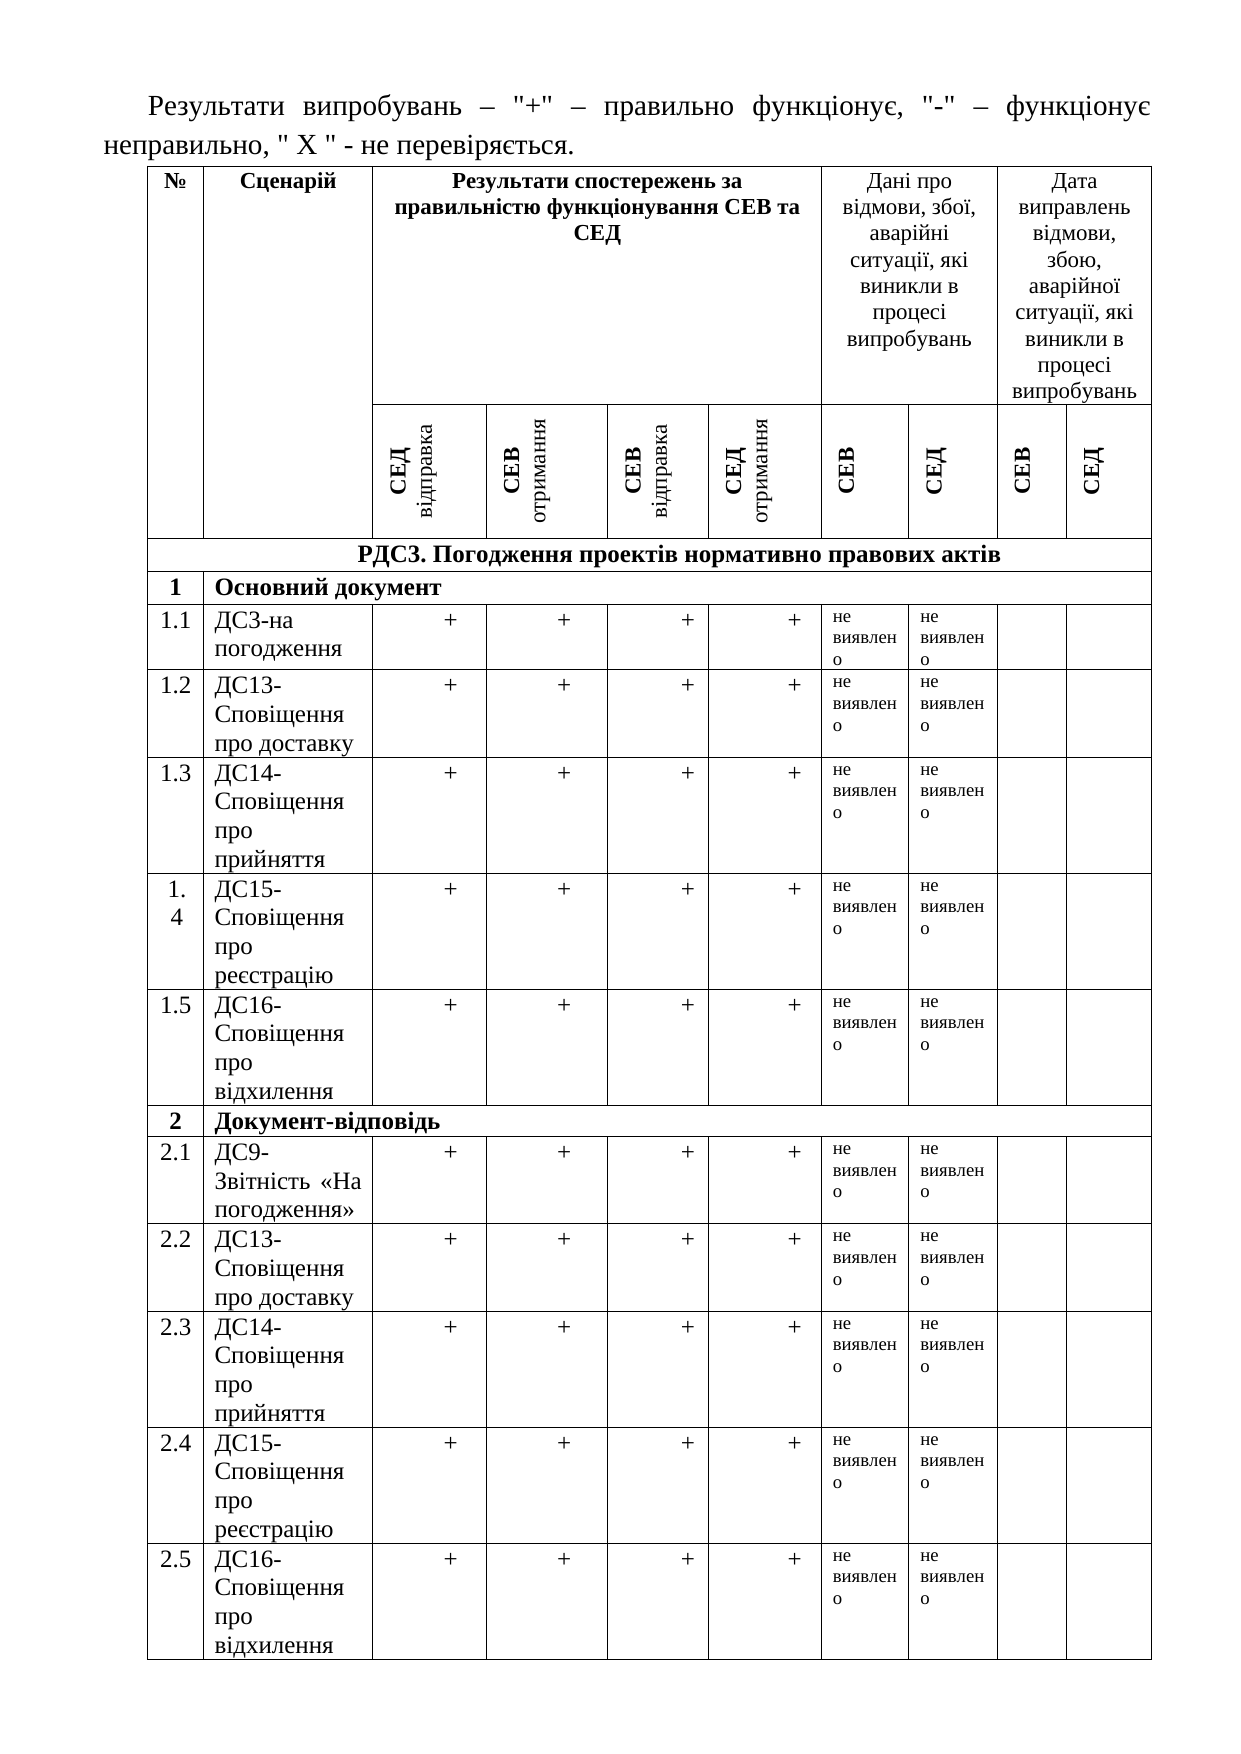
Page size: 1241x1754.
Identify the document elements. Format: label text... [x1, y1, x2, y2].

table_cell [998, 874, 1066, 989]
table_cell + [487, 1544, 607, 1659]
table_cell + [487, 670, 607, 757]
table_cell ДС15-Сповіщення про реєстрацію [204, 1428, 372, 1543]
table_cell не виявлено [822, 1428, 908, 1543]
table_cell [1067, 1544, 1151, 1659]
table_header Сценарій [204, 167, 372, 538]
table_cell [998, 990, 1066, 1105]
table_cell + [608, 1137, 708, 1223]
table_cell [1067, 1137, 1151, 1223]
table_cell не виявлено [909, 874, 997, 989]
table_cell 2.5 [148, 1544, 203, 1659]
table_cell не виявлено [909, 1224, 997, 1311]
table_cell + [487, 605, 607, 669]
table_cell + [373, 605, 486, 669]
table_cell [1067, 1312, 1151, 1427]
table_cell [998, 670, 1066, 757]
table_cell СЕВ [822, 405, 908, 538]
table_cell не виявлено [822, 1224, 908, 1311]
table_cell СЕД відправка [373, 405, 486, 538]
table_cell + [487, 874, 607, 989]
table_header Дата виправлень відмови, збою, аварійної ситуації, які виникли в процесі випробувань [998, 167, 1151, 404]
table_cell + [373, 1312, 486, 1427]
table_cell + [709, 874, 821, 989]
table_cell не виявлено [909, 758, 997, 873]
table_cell + [373, 1428, 486, 1543]
table_cell + [709, 990, 821, 1105]
table_cell [998, 758, 1066, 873]
table_cell 1.5 [148, 990, 203, 1105]
table_cell СЕД [1067, 405, 1151, 538]
table_cell + [608, 874, 708, 989]
table_cell + [373, 670, 486, 757]
table_cell СЕД [909, 405, 997, 538]
table_cell 2 [148, 1106, 203, 1136]
table_cell + [487, 758, 607, 873]
table_cell не виявлено [909, 990, 997, 1105]
table_header № [148, 167, 203, 538]
table_cell [998, 1312, 1066, 1427]
table_cell + [373, 874, 486, 989]
table_cell [1067, 1428, 1151, 1543]
table_cell [998, 1224, 1066, 1311]
table_cell + [487, 1428, 607, 1543]
table_cell + [608, 1544, 708, 1659]
table_cell ДС15-Сповіщення про реєстрацію [204, 874, 372, 989]
table_cell [1067, 605, 1151, 669]
table_cell 2.2 [148, 1224, 203, 1311]
table_cell + [608, 1224, 708, 1311]
table_cell [1067, 990, 1151, 1105]
table_cell + [709, 670, 821, 757]
table_cell не виявлено [909, 1137, 997, 1223]
table_header Результати спостережень за правильністю функціонування СЕВ та СЕД [373, 167, 821, 404]
table_cell 1 [148, 572, 203, 604]
table_cell СЕВ відправка [608, 405, 708, 538]
table_cell [1067, 670, 1151, 757]
table_cell Основний документ [204, 572, 1151, 604]
table_cell не виявлено [909, 1428, 997, 1543]
table_cell [998, 1544, 1066, 1659]
table_header Дані про відмови, збої, аварійні ситуації, які виникли в процесі випробувань [822, 167, 997, 404]
table_cell 2.4 [148, 1428, 203, 1543]
table_cell + [709, 1544, 821, 1659]
table_cell [1067, 874, 1151, 989]
table_cell + [373, 1544, 486, 1659]
table_cell 1.2 [148, 670, 203, 757]
table_cell [998, 605, 1066, 669]
table_cell ДС13-Сповіщення про доставку [204, 670, 372, 757]
table_cell СЕД отримання [709, 405, 821, 538]
table_cell + [608, 990, 708, 1105]
table_cell СЕВ [998, 405, 1066, 538]
table_cell + [608, 1312, 708, 1427]
table_cell + [487, 1312, 607, 1427]
table_cell Документ-відповідь [204, 1106, 1151, 1136]
text Результати випробувань – "+" – правильно функціонує, "-" – функціонує неправильно, " X " - не перевіряється. [103, 88, 1152, 161]
table_cell + [487, 1137, 607, 1223]
table_cell + [709, 758, 821, 873]
table_cell + [487, 990, 607, 1105]
table_cell 1.1 [148, 605, 203, 669]
table_cell + [373, 1224, 486, 1311]
table_cell + [608, 605, 708, 669]
table_cell не виявлено [909, 605, 997, 669]
table_cell [998, 1137, 1066, 1223]
table_cell + [373, 1137, 486, 1223]
table_cell + [608, 670, 708, 757]
table_cell + [709, 605, 821, 669]
table_cell ДС14-Сповіщення про прийняття [204, 1312, 372, 1427]
table_cell не виявлено [822, 1544, 908, 1659]
table_cell [1067, 1224, 1151, 1311]
table_cell + [373, 758, 486, 873]
table_cell не виявлено [822, 605, 908, 669]
table_cell 1.3 [148, 758, 203, 873]
table_cell не виявлено [822, 874, 908, 989]
table_cell + [608, 758, 708, 873]
table_cell [1067, 758, 1151, 873]
table_cell ДС3-на погодження [204, 605, 372, 669]
table_cell 2.1 [148, 1137, 203, 1223]
table_cell не виявлено [822, 1137, 908, 1223]
table_cell не виявлено [822, 1312, 908, 1427]
table_cell ДС9-Звітність «На погодження» [204, 1137, 372, 1223]
table_cell не виявлено [822, 758, 908, 873]
table_cell + [487, 1224, 607, 1311]
table_cell ДС16-Сповіщення про відхилення [204, 1544, 372, 1659]
table_cell ДС13-Сповіщення про доставку [204, 1224, 372, 1311]
table_cell не виявлено [909, 1544, 997, 1659]
table_cell 2.3 [148, 1312, 203, 1427]
table_cell [998, 1428, 1066, 1543]
table_cell не виявлено [909, 1312, 997, 1427]
table_cell не виявлено [822, 990, 908, 1105]
table_cell не виявлено [822, 670, 908, 757]
table_cell ДС14-Сповіщення про прийняття [204, 758, 372, 873]
table_cell + [709, 1312, 821, 1427]
table_cell 1.4 [148, 874, 203, 989]
table_cell не виявлено [909, 670, 997, 757]
table_cell + [373, 990, 486, 1105]
table_cell СЕВ отримання [487, 405, 607, 538]
table_cell ДС16-Сповіщення про відхилення [204, 990, 372, 1105]
table_cell + [709, 1428, 821, 1543]
table_cell + [709, 1137, 821, 1223]
table_cell + [608, 1428, 708, 1543]
table_cell РДС3. Погодження проектів нормативно правових актів [148, 539, 1151, 571]
table_cell + [709, 1224, 821, 1311]
